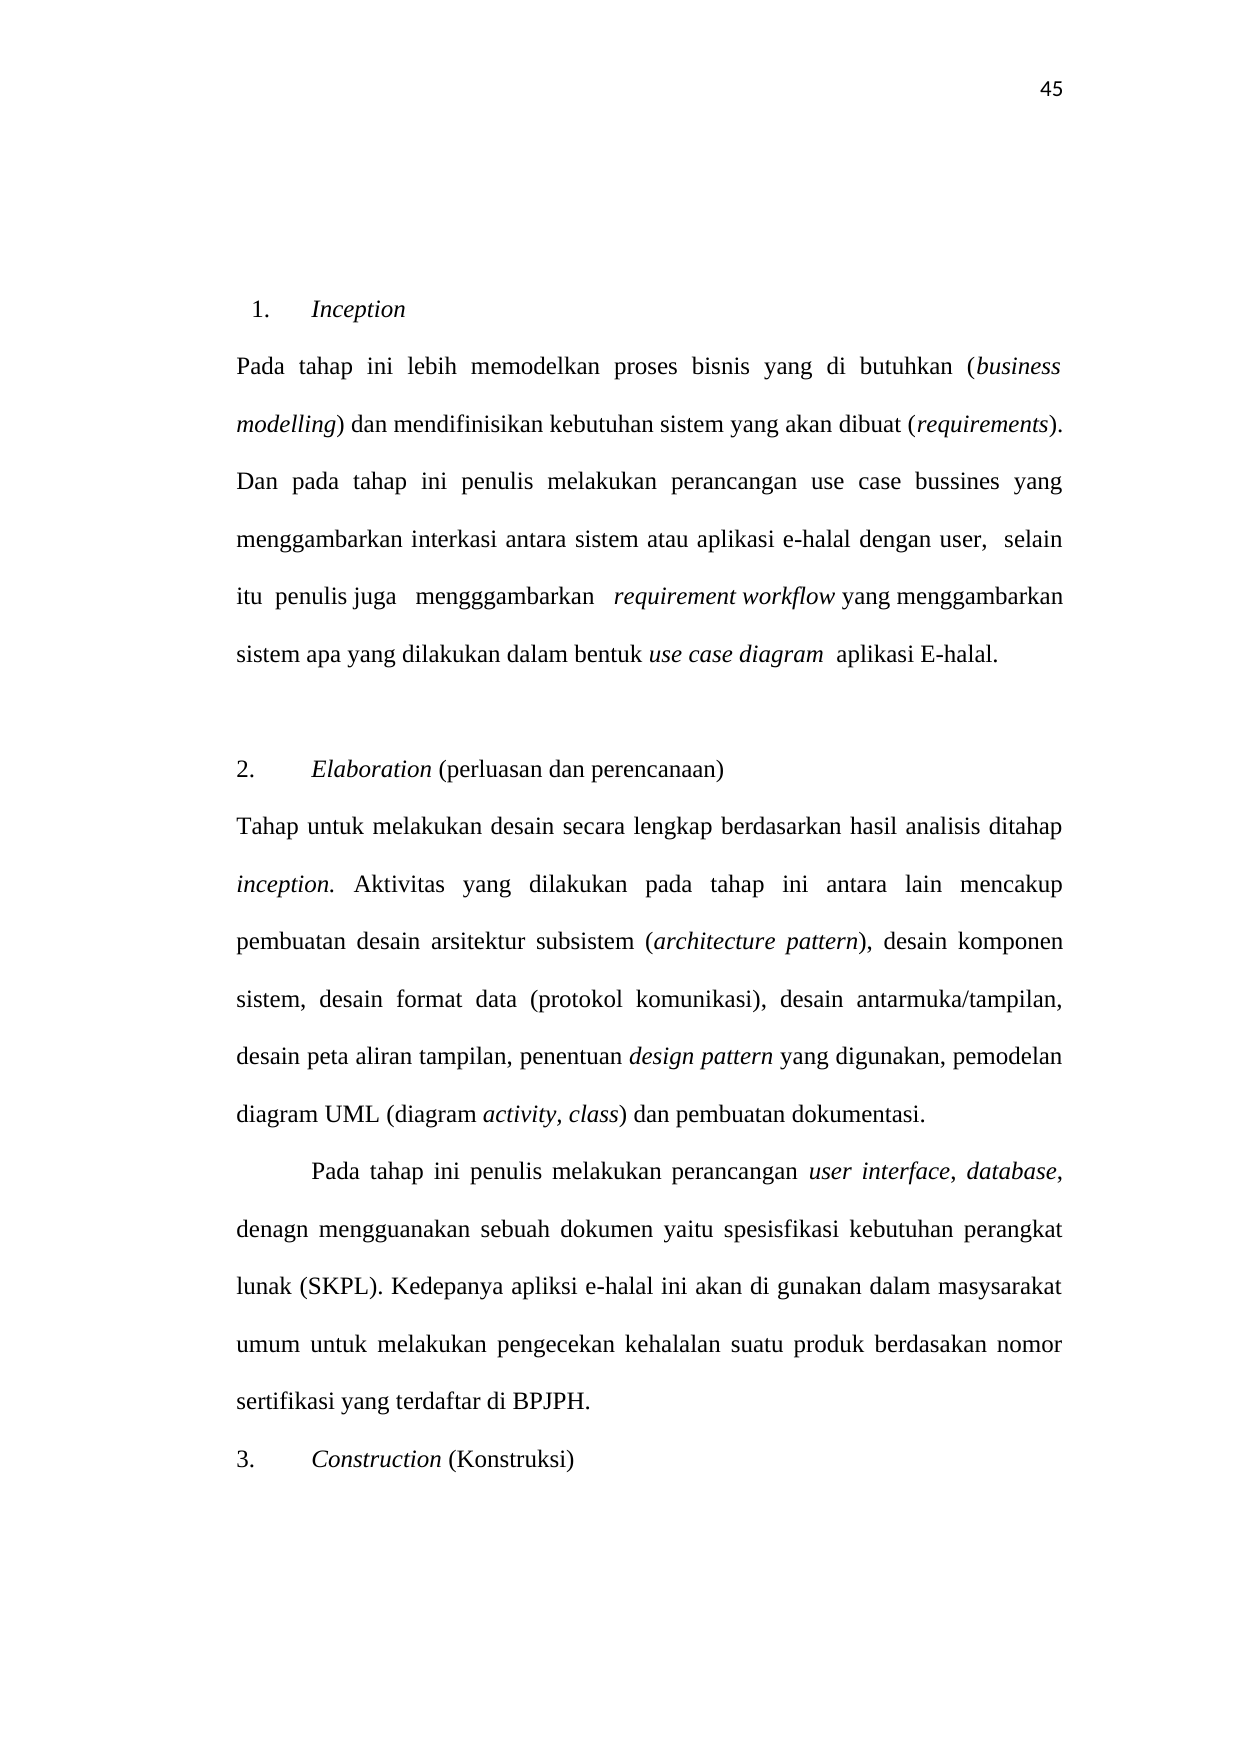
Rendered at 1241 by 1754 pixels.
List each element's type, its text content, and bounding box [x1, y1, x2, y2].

list Tahap untuk melakukan desain secara lengkap berdasarkan hasil analisis ditahap inception. Aktivitas yang dilakukan pada tahap ini antara lain mencakup pembuatan desain arsitektur subsistem (architecture pattern), desain komponen sistem, desain format data (protokol komunikasi), desain antarmuka/tampilan, desain peta aliran tampilan, penentuan design pattern yang digunakan, pemodelan diagram UML (diagram activity, class) dan pembuatan dokumentasi. [236, 811, 1063, 1127]
list Pada tahap ini lebih memodelkan proses bisnis yang di butuhkan (business modelling) dan mendifinisikan kebutuhan sistem yang akan dibuat (requirements). Dan pada tahap ini penulis melakukan perancangan use case bussines yang menggambarkan interkasi antara sistem atau aplikasi e-halal dengan user, selain itu penulis juga mengggambarkan requirement workflow yang menggambarkan sistem apa yang dilakukan dalam bentuk use case diagram aplikasi E-halal. [236, 351, 1063, 667]
list Inception [251, 294, 1063, 322]
list Pada tahap ini penulis melakukan perancangan user interface, database, denagn mengguanakan sebuah dokumen yaitu spesisfikasi kebutuhan perangkat lunak (SKPL). Kedepanya apliksi e-halal ini akan di gunakan dalam masysarakat umum untuk melakukan pengecekan kehalalan suatu produk berdasakan nomor sertifikasi yang terdaftar di BPJPH. [236, 1156, 1063, 1415]
list Elaboration (perluasan dan perencanaan) [236, 754, 1063, 782]
list Construction (Konstruksi) [236, 1444, 1063, 1472]
